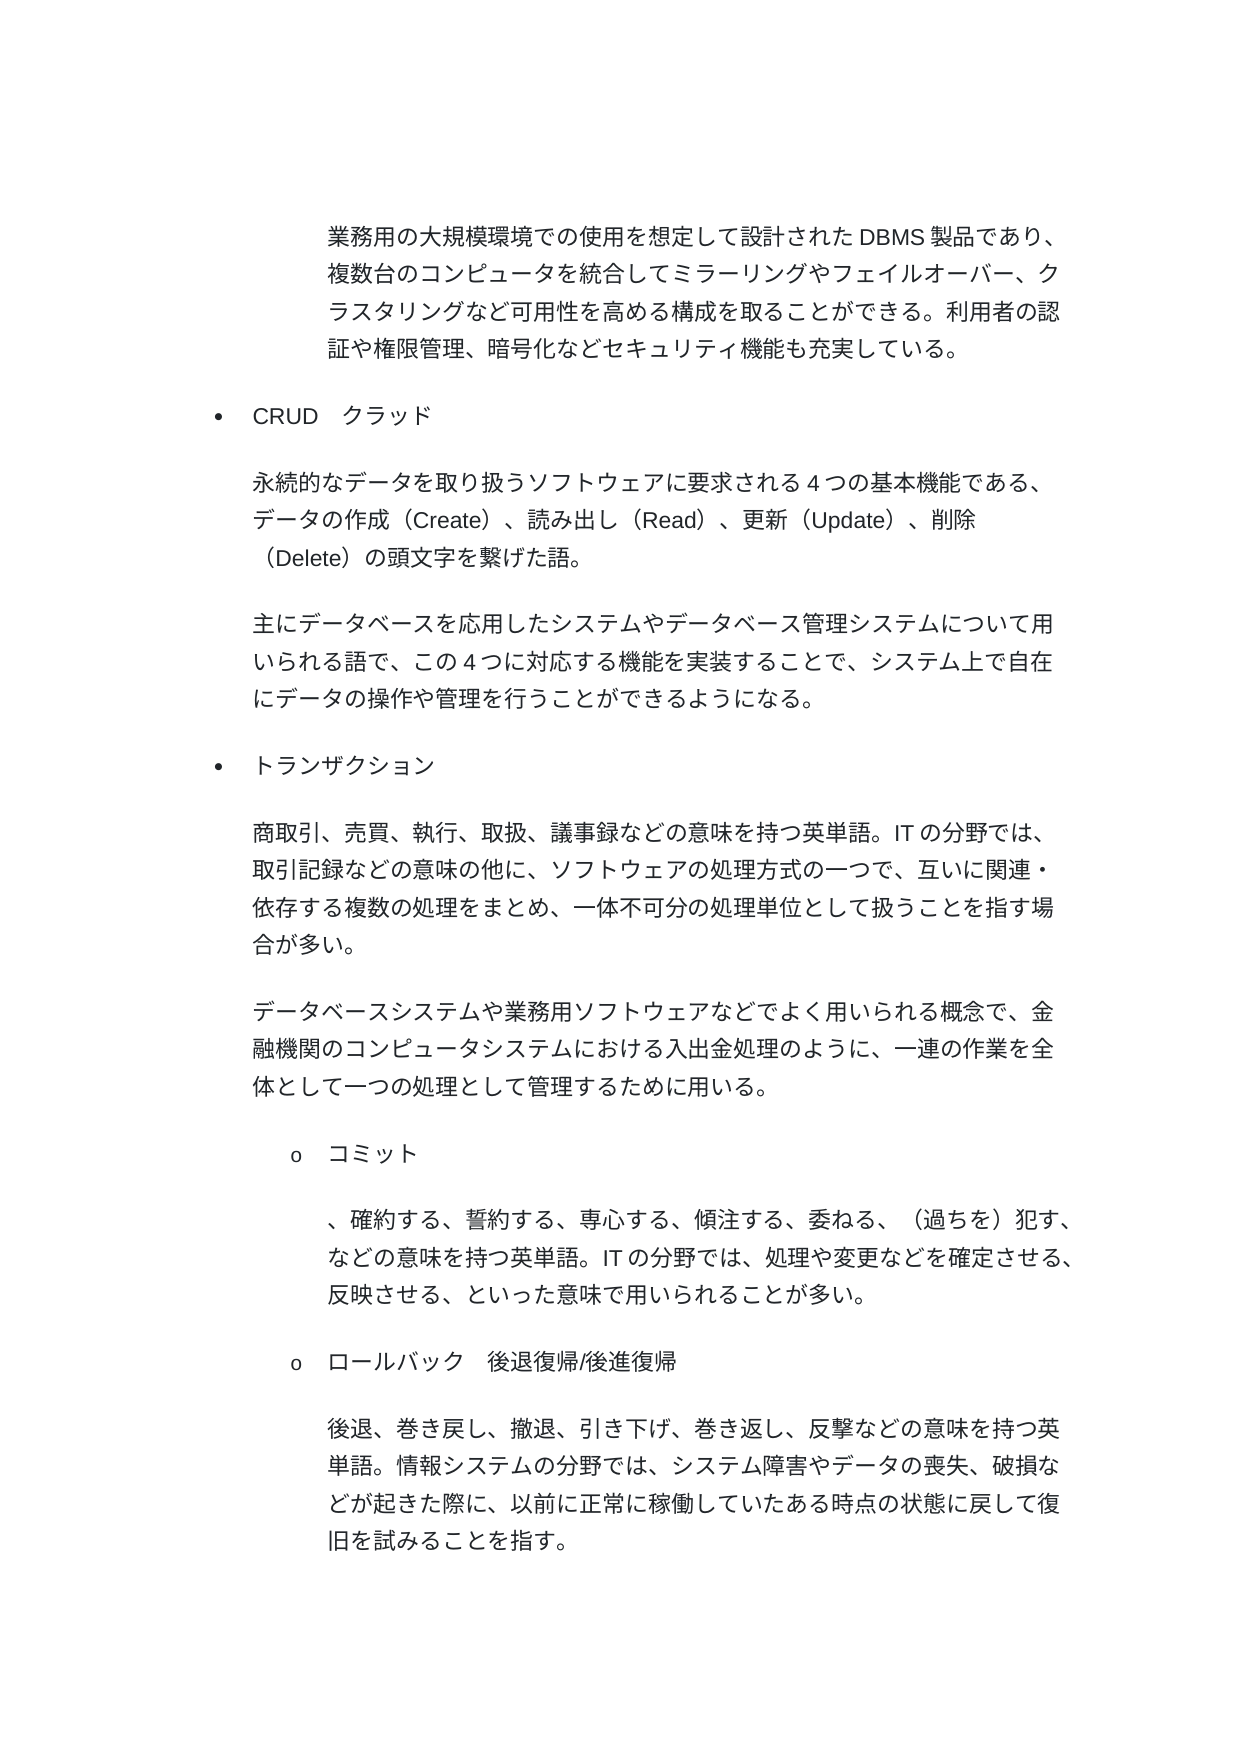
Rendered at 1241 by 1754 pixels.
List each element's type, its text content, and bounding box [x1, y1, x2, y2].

list CRUD クラッド [215, 396, 1063, 433]
text 業務用の大規模環境での使用を想定して設計されたDBMS製品であり、複数台のコンピュータを統合してミラーリングやフェイルオーバー、クラスタリングなど可用性を高める構成を取ることができる。利用者の認証や権限管理、暗号化などセキュリティ機能も充実している。 [327, 217, 1063, 367]
list コミット [290, 1133, 1063, 1171]
list ロールバック 後退復帰/後進復帰 [290, 1342, 1063, 1379]
list トランザクション [215, 746, 1063, 783]
text 商取引、売買、執行、取扱、議事録などの意味を持つ英単語。ITの分野では、取引記録などの意味の他に、ソフトウェアの処理方式の一つで、互いに関連・依存する複数の処理をまとめ、一体不可分の処理単位として扱うことを指す場合が多い。 [252, 813, 1063, 963]
text 後退、巻き戻し、撤退、引き下げ、巻き返し、反撃などの意味を持つ英単語。情報システムの分野では、システム障害やデータの喪失、破損などが起きた際に、以前に正常に稼働していたある時点の状態に戻して復旧を試みることを指す。 [327, 1408, 1063, 1558]
text 主にデータベースを応用したシステムやデータベース管理システムについて用いられる語で、この4つに対応する機能を実装することで、システム上で自在にデータの操作や管理を行うことができるようになる。 [252, 604, 1063, 717]
text 永続的なデータを取り扱うソフトウェアに要求される4つの基本機能である、データの作成（Create）、読み出し（Read）、更新（Update）、削除（Delete）の頭文字を繋げた語。 [252, 463, 1063, 575]
text データベースシステムや業務用ソフトウェアなどでよく用いられる概念で、金融機関のコンピュータシステムにおける入出金処理のように、一連の作業を全体として一つの処理として管理するために用いる。 [252, 992, 1063, 1104]
text 、確約する、誓約する、専心する、傾注する、委ねる、（過ちを）犯す、などの意味を持つ英単語。ITの分野では、処理や変更などを確定させる、反映させる、といった意味で用いられることが多い。 [327, 1200, 1063, 1313]
